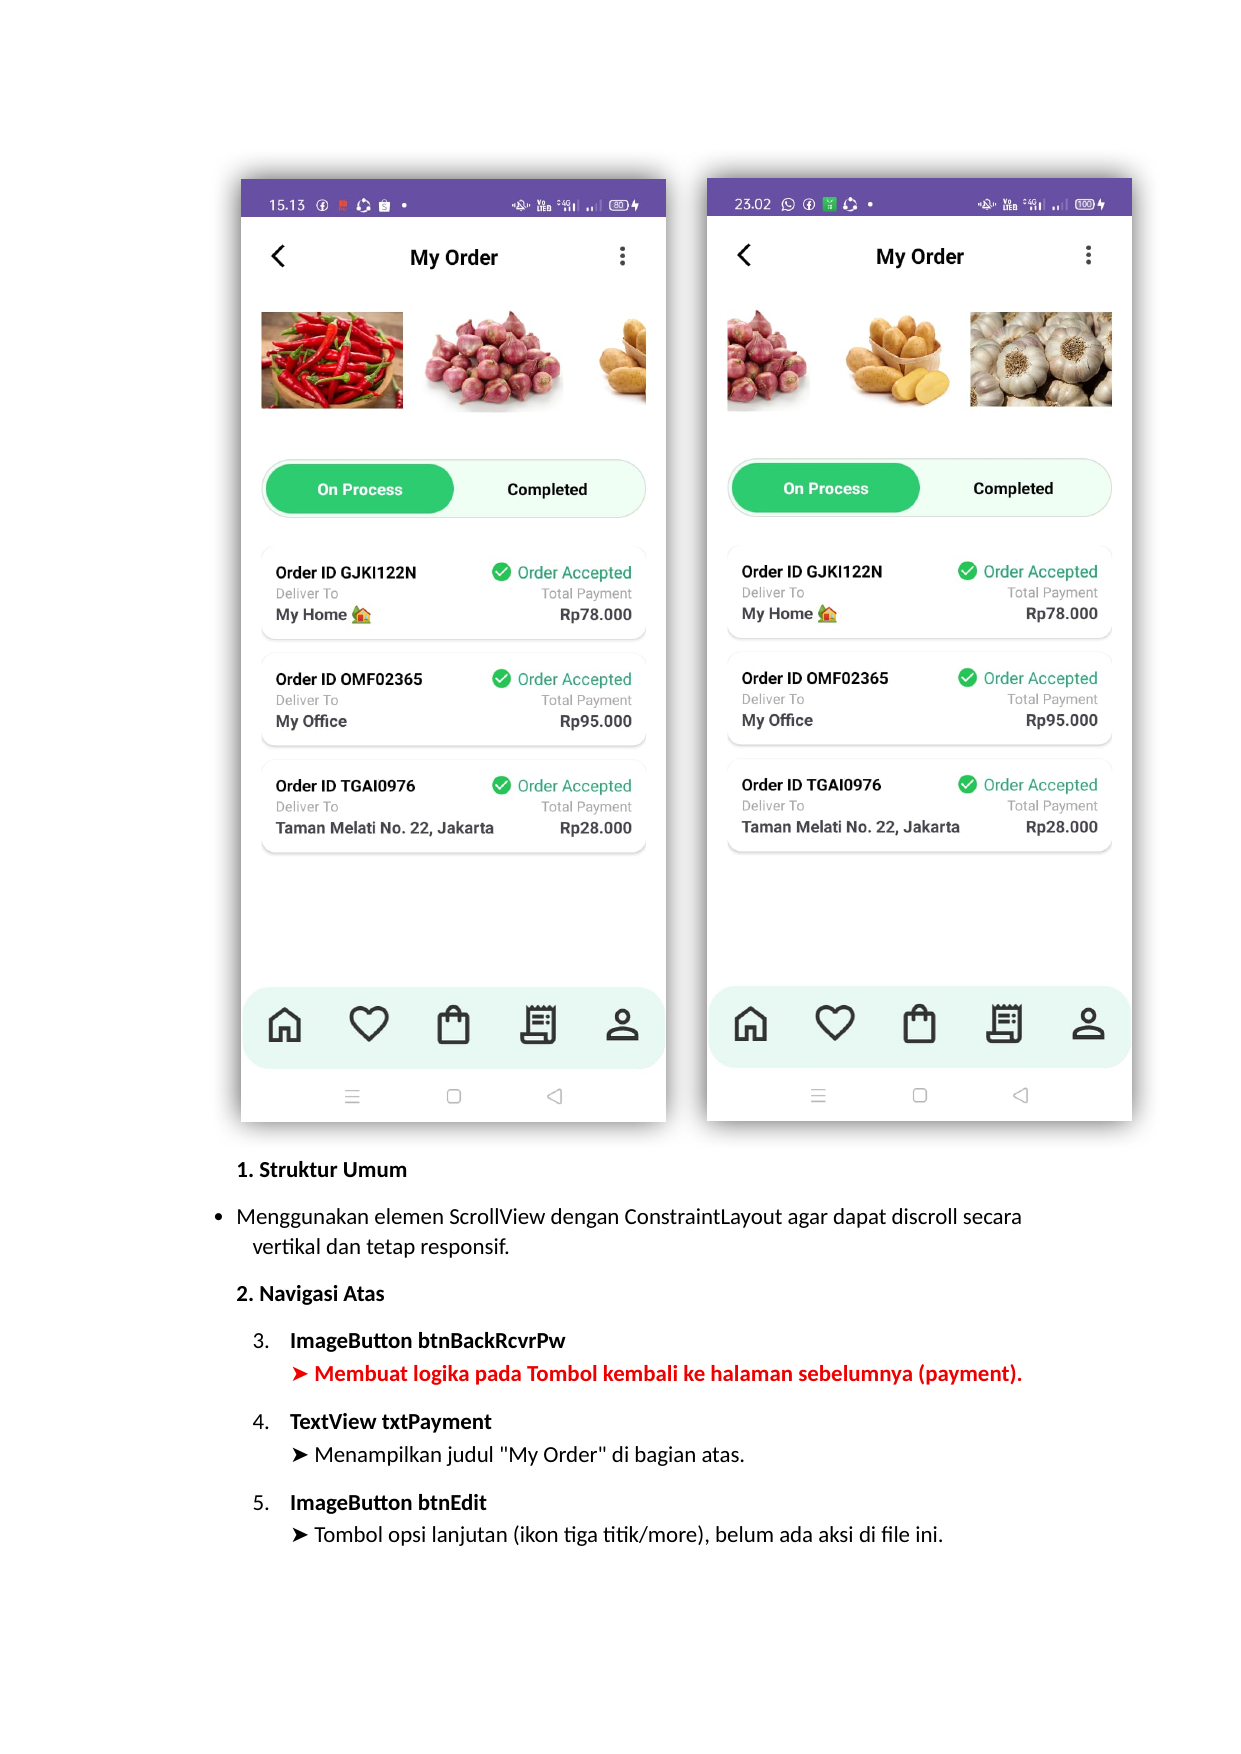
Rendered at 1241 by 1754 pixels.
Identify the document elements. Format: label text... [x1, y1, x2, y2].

list ImageButton btnEdit ➤ Tombol opsi lanjutan (ikon tiga titik/more), belum ada aksi di file ini. [252, 1488, 1063, 1550]
list TextView txtPayment ➤ Menampilkan judul "My Order" di bagian atas. [252, 1407, 1063, 1469]
picture [241, 179, 666, 1122]
picture [707, 178, 1132, 1121]
list Menggunakan elemen ScrollView dengan ConstraintLayout agar dapat discroll secara vertikal dan tetap responsif. [215, 1202, 1063, 1260]
list ImageButton btnBackRcvrPw ➤ Membuat logika pada Tombol kembali ke halaman sebelumnya (payment). [252, 1326, 1063, 1388]
text 2. Navigasi Atas [177, 1279, 1063, 1307]
